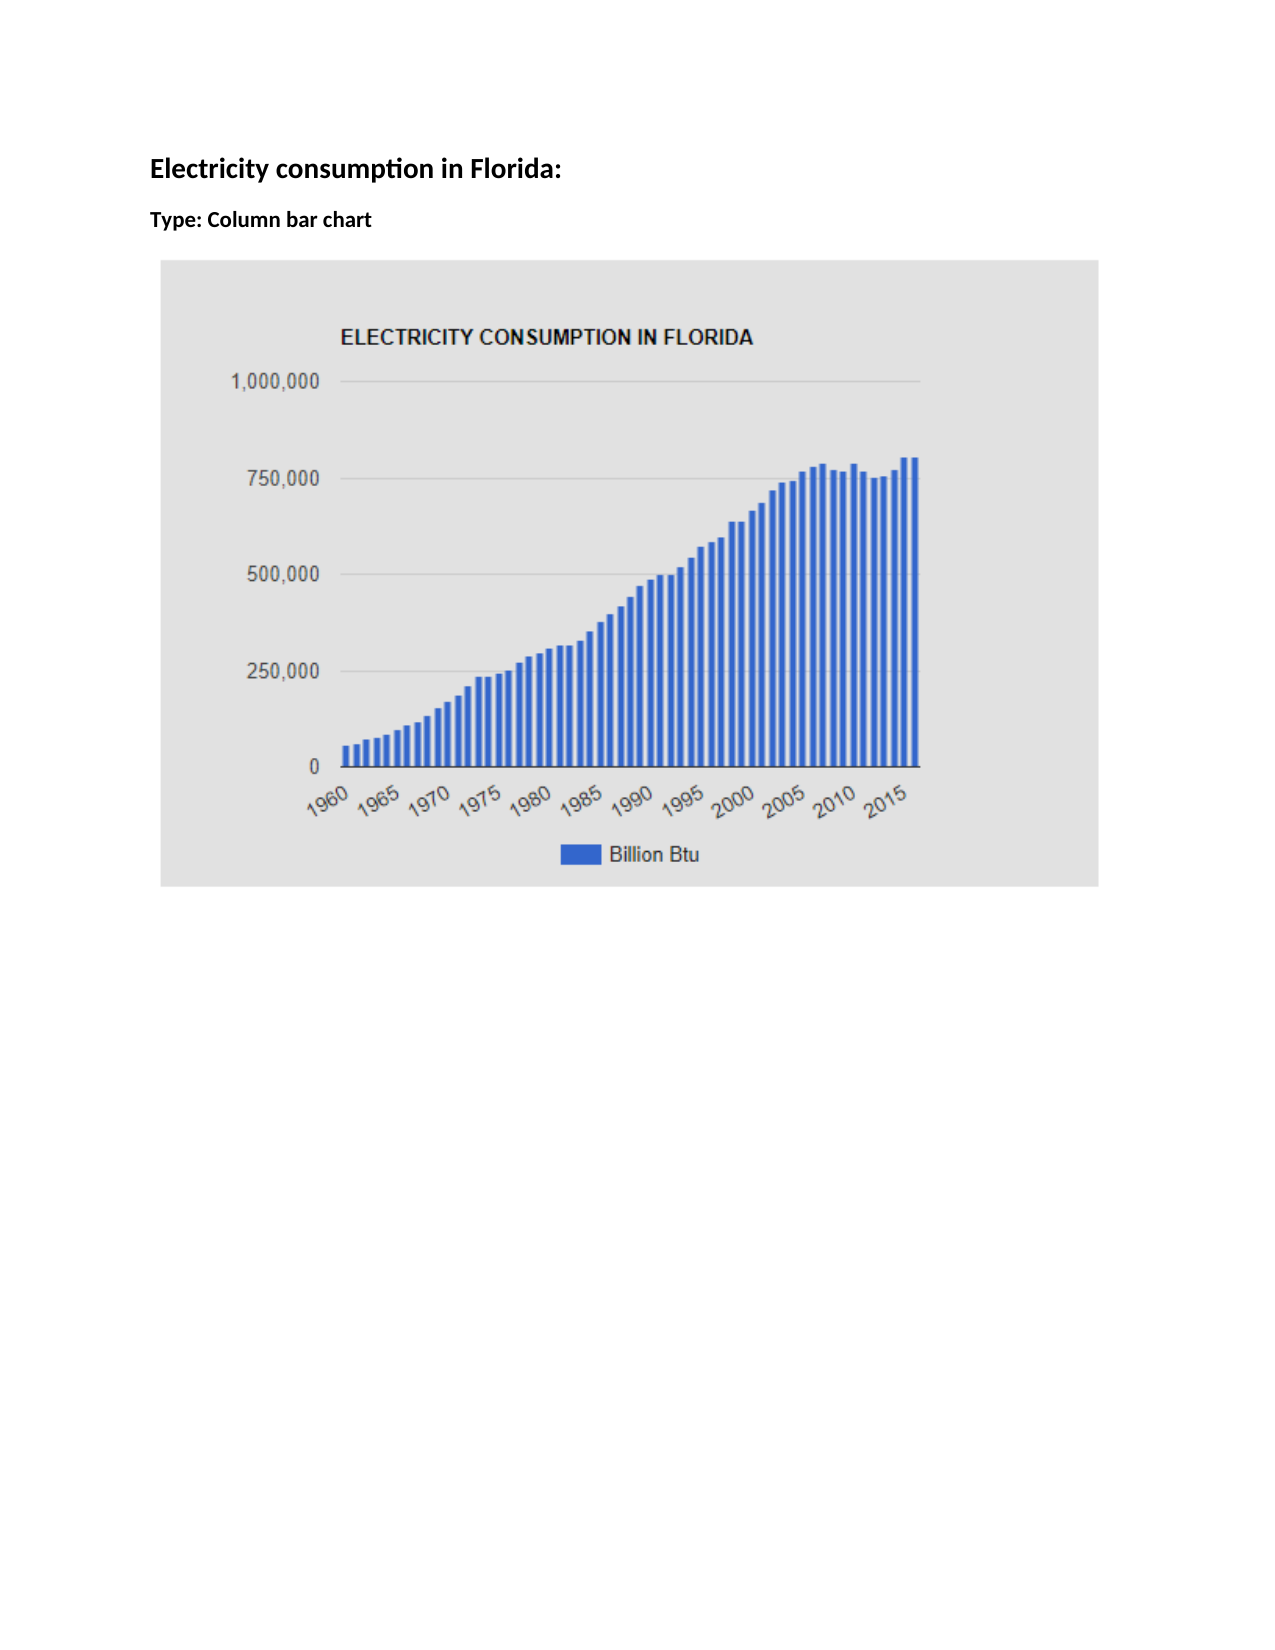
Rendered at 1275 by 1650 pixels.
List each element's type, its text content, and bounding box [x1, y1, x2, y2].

text Type: Column bar chart [150, 205, 1125, 233]
text Electricity consumption in Florida: [150, 150, 1125, 186]
picture [150, 252, 1116, 898]
